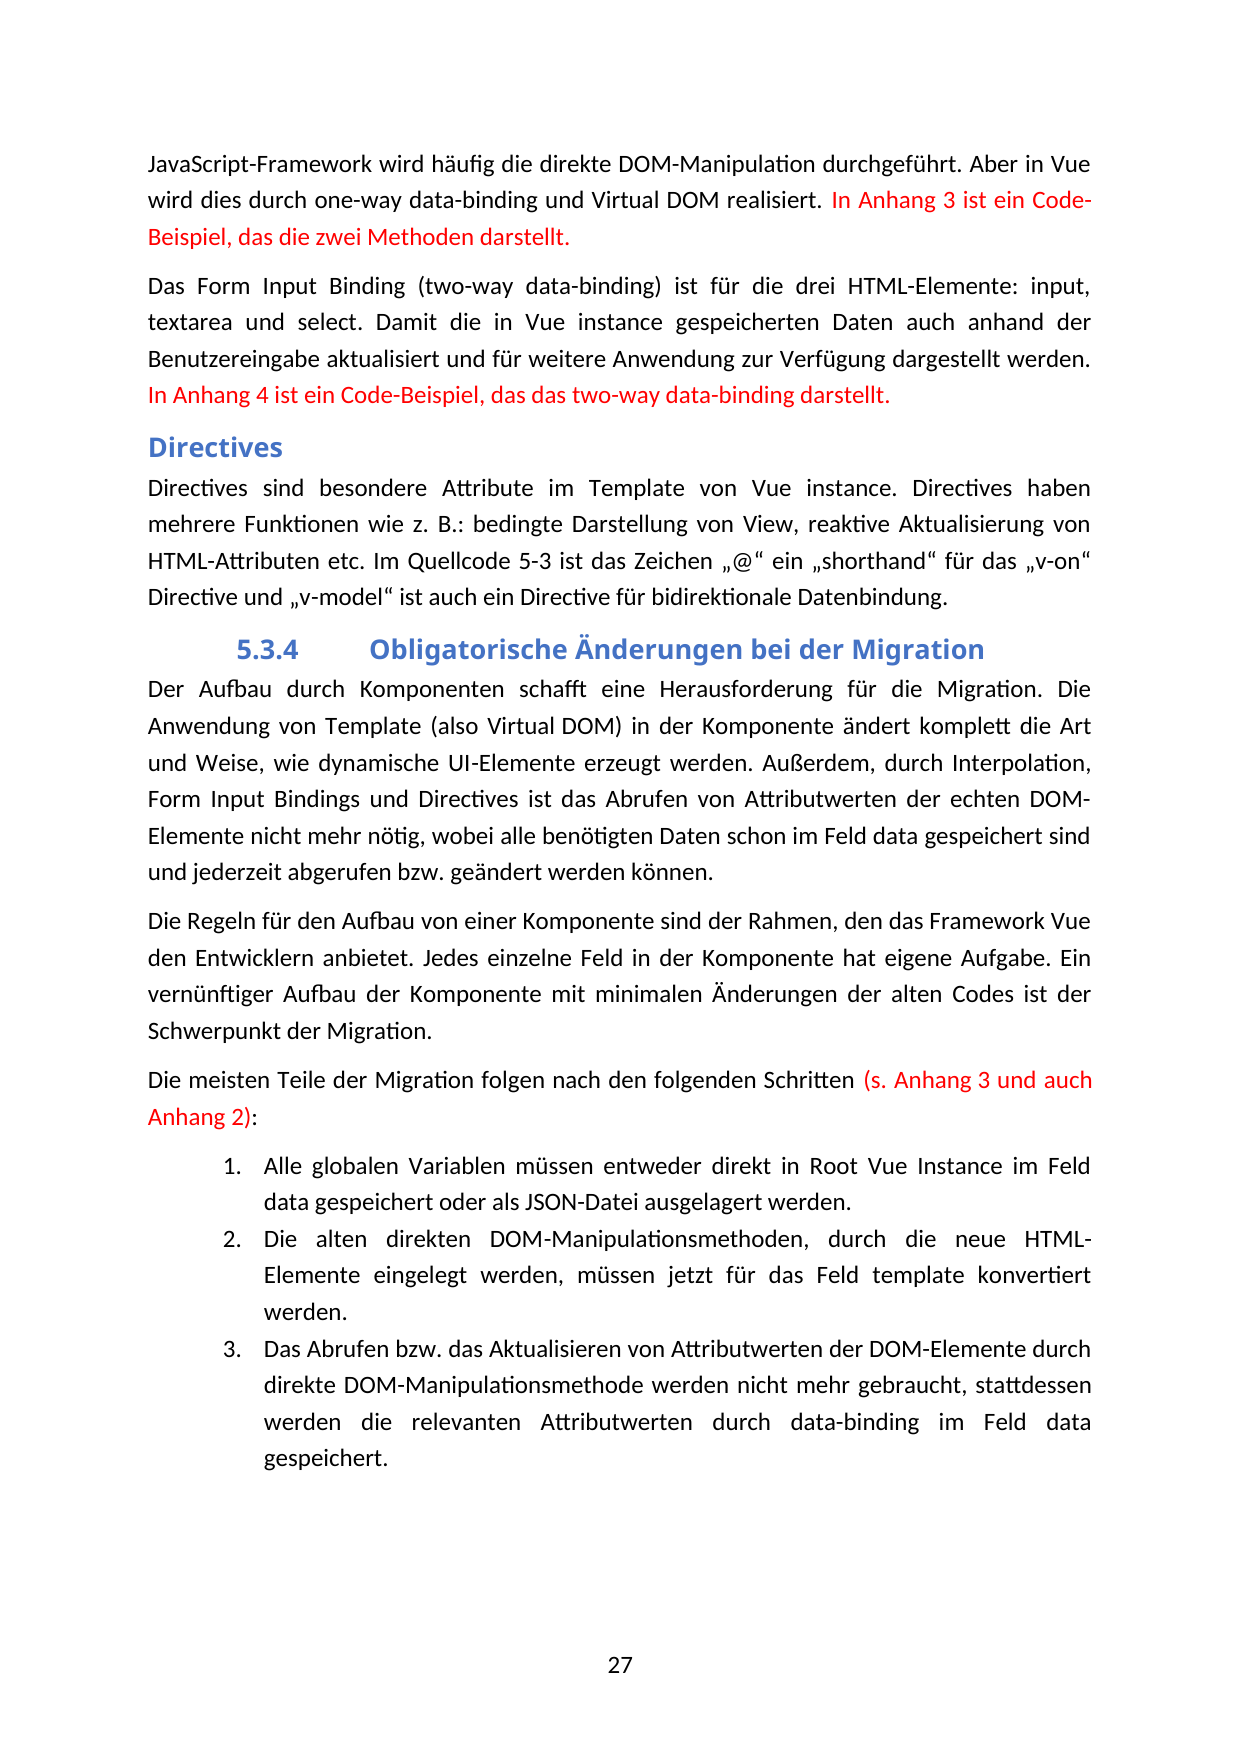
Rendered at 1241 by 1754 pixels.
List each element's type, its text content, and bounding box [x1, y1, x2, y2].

text Die meisten Teile der Migration folgen nach den folgenden Schritten (s. Anhang 3 und auch Anhang 2): [148, 1064, 1092, 1131]
list Die alten direkten DOM-Manipulationsmethoden, durch die neue HTML-Elemente eingelegt werden, müssen jetzt für das Feld template konvertiert werden. [223, 1223, 1092, 1327]
text Die Regeln für den Aufbau von einer Komponente sind der Rahmen, den das Framework Vue den Entwicklern anbietet. Jedes einzelne Feld in der Komponente hat eigene Aufgabe. Ein vernünftiger Aufbau der Komponente mit minimalen Änderungen der alten Codes ist der Schwerpunkt der Migration. [148, 906, 1092, 1046]
subtitle Obligatorische Änderungen bei der Migration [236, 631, 1092, 667]
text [148, 148, 1092, 251]
list Das Abrufen bzw. das Aktualisieren von Attributwerten der DOM-Elemente durch direkte DOM-Manipulationsmethode werden nicht mehr gebraucht, stattdessen werden die relevanten Attributwerten durch data-binding im Feld data gespeichert. [223, 1333, 1092, 1473]
text Das Form Input Binding (two-way data-binding) ist für die drei HTML-Elemente: input, textarea und select. Damit die in Vue instance gespeicherten Daten auch anhand der Benutzereingabe aktualisiert und für weitere Anwendung zur Verfügung dargestellt werden. In Anhang 4 ist ein Code-Beispiel, das das two-way data-binding darstellt. [148, 270, 1092, 410]
text Der Aufbau durch Komponenten schafft eine Herausforderung für die Migration. Die Anwendung von Template (also Virtual DOM) in der Komponente ändert komplett die Art und Weise, wie dynamische UI-Elemente erzeugt werden. Außerdem, durch Interpolation, Form Input Bindings und Directives ist das Abrufen von Attributwerten der echten DOM-Elemente nicht mehr nötig, wobei alle benötigten Daten schon im Feld data gespeichert sind und jederzeit abgerufen bzw. geändert werden können. [148, 674, 1092, 887]
text Directives sind besondere Attribute im Template von Vue instance. Directives haben mehrere Funktionen wie z. B.: bedingte Darstellung von View, reaktive Aktualisierung von HTML-Attributen etc. Im Quellcode 5-3 ist das Zeichen „@“ ein „shorthand“ für das „v-on“ Directive und „v-model“ ist auch ein Directive für bidirektionale Datenbindung. [148, 472, 1092, 612]
subtitle Directives [148, 429, 1092, 466]
list Alle globalen Variablen müssen entweder direkt in Root Vue Instance im Feld data gespeichert oder als JSON-Datei ausgelagert werden. [223, 1150, 1092, 1217]
